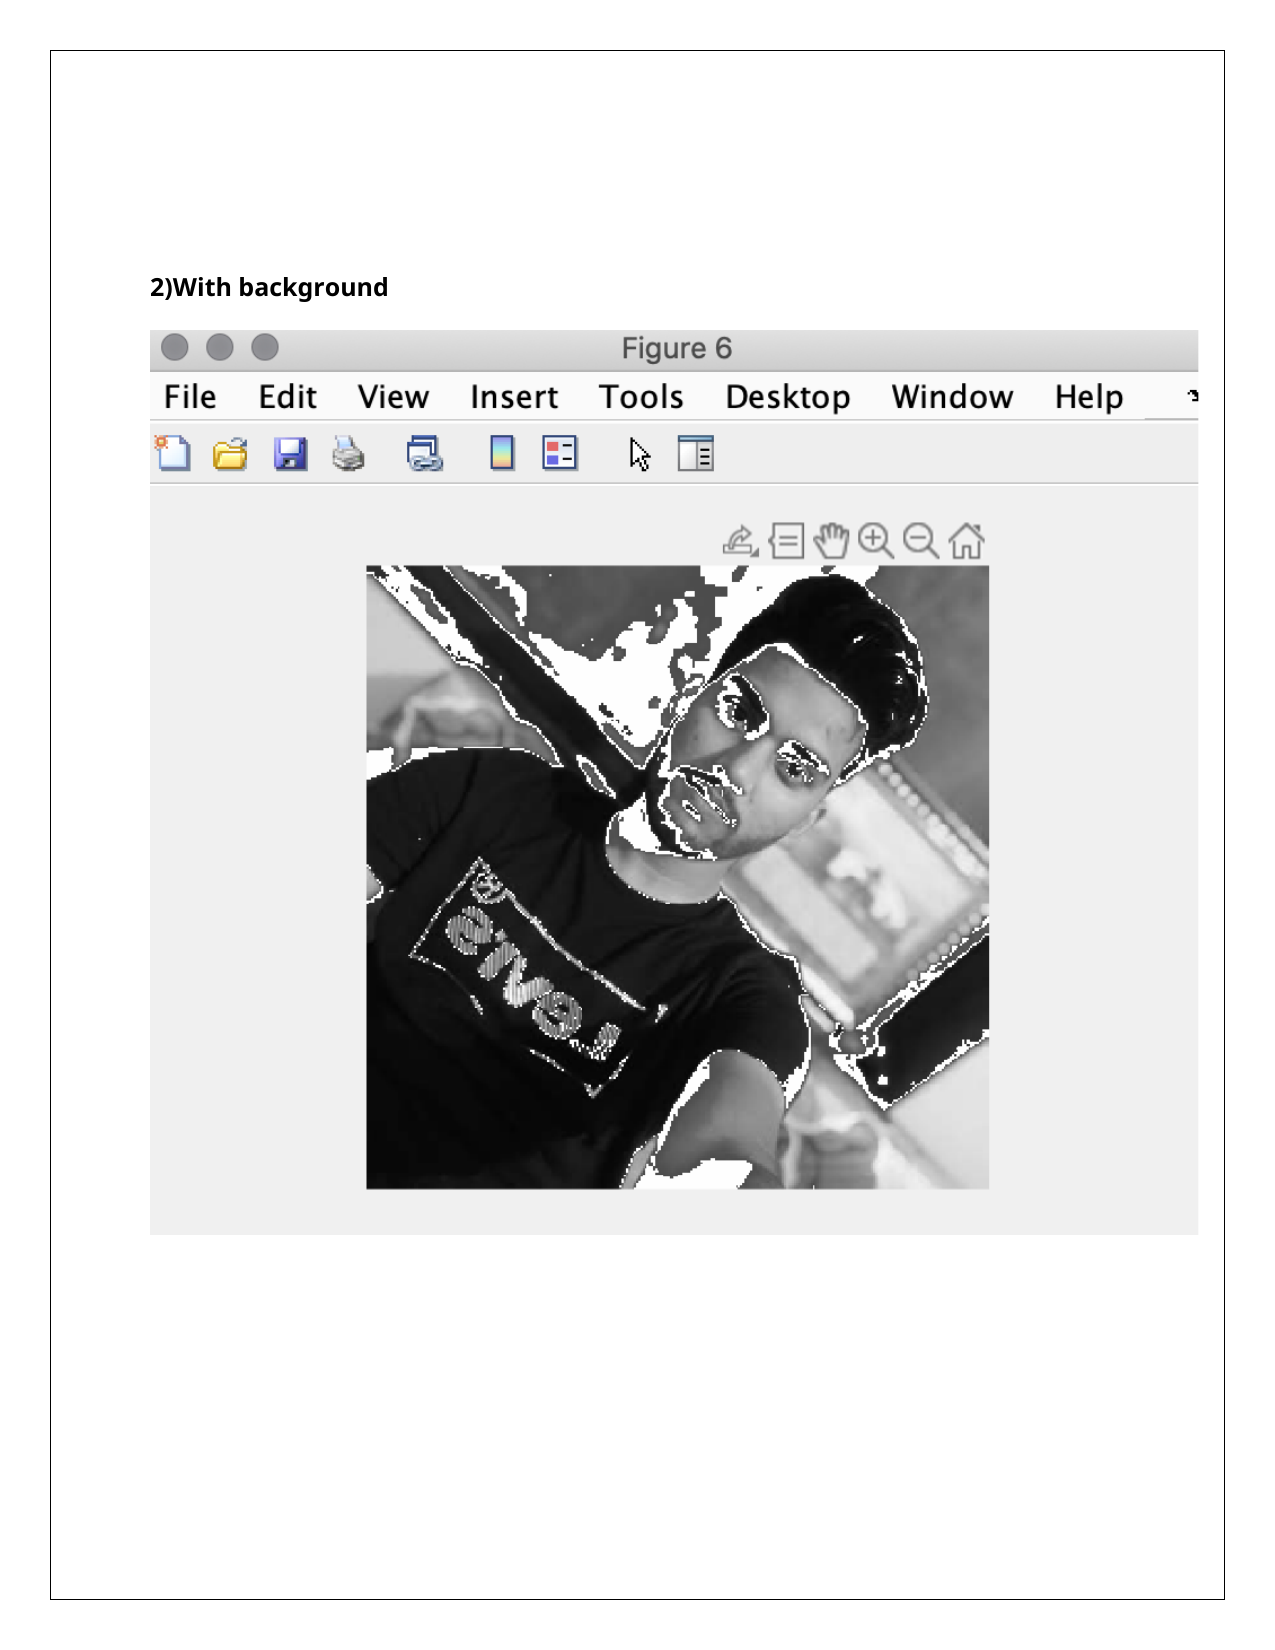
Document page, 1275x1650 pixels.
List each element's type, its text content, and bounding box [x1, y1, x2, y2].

text 2)With background [150, 270, 1125, 304]
picture [150, 330, 1199, 1235]
